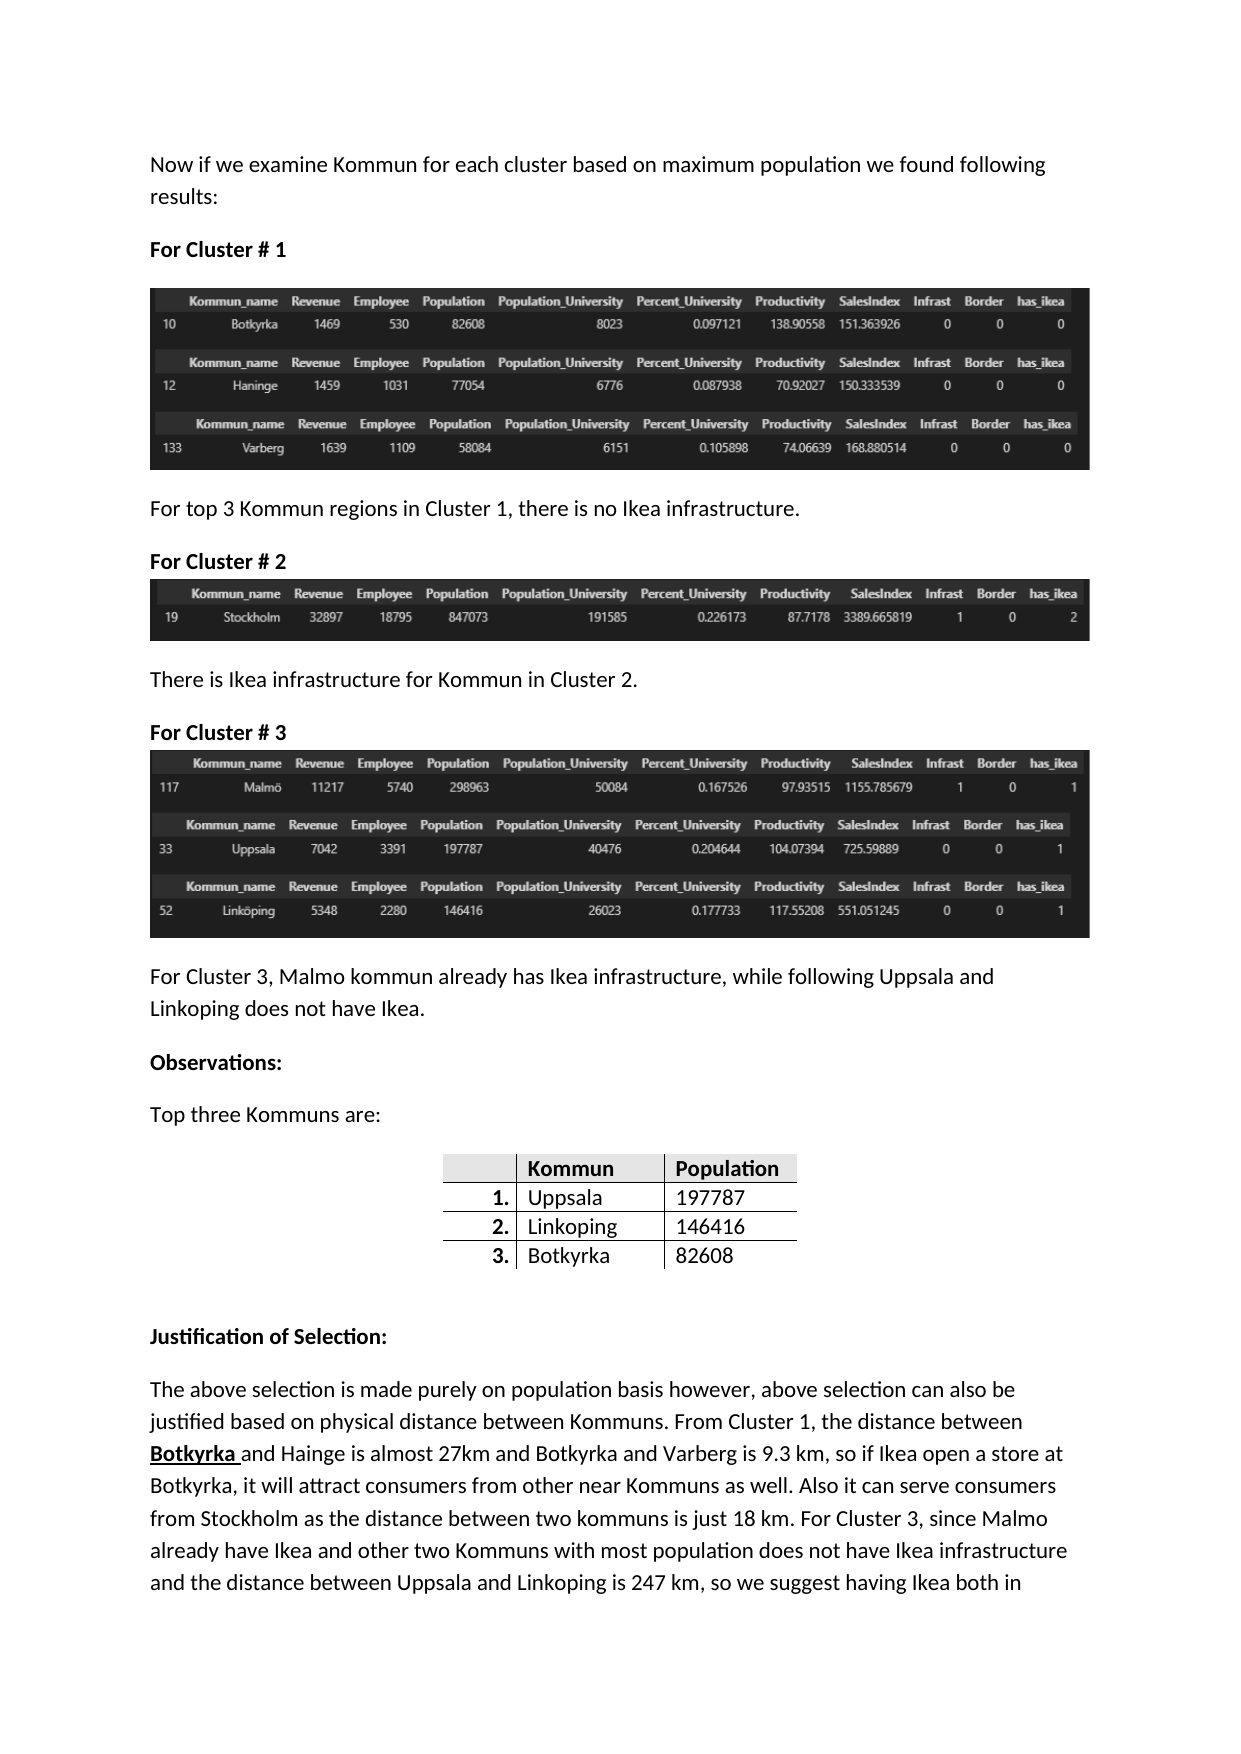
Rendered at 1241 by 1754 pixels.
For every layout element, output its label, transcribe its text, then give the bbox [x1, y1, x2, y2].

table_header Population [665, 1154, 797, 1182]
table_cell Botkyrka [517, 1241, 664, 1269]
table_cell [443, 1183, 516, 1211]
table_header [443, 1154, 516, 1182]
table_cell 146416 [665, 1212, 797, 1240]
table_cell [443, 1212, 516, 1240]
text For Cluster # 2 [150, 547, 1090, 579]
text Now if we examine Kommun for each cluster based on maximum population we found following results: [150, 150, 1090, 210]
table_cell [443, 1241, 516, 1269]
text Justification of Selection: [150, 1322, 1090, 1350]
picture [150, 579, 1090, 641]
text For Cluster 3, Malmo kommun already has Ikea infrastructure, while following Uppsala and Linkoping does not have Ikea. [150, 962, 1090, 1023]
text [150, 1375, 1090, 1596]
text There is Ikea infrastructure for Kommun in Cluster 2. [150, 665, 1090, 693]
table_cell 197787 [665, 1183, 797, 1211]
text For Cluster # 1 [150, 235, 1090, 263]
text For top 3 Kommun regions in Cluster 1, there is no Ikea infrastructure. [150, 494, 1090, 522]
table_header Kommun [517, 1154, 664, 1182]
text Top three Kommuns are: [150, 1101, 1090, 1129]
table_cell Uppsala [517, 1183, 664, 1211]
table_cell Linkoping [517, 1212, 664, 1240]
picture [150, 750, 1090, 938]
table_cell 82608 [665, 1241, 797, 1269]
text For Cluster # 3 [150, 718, 1090, 746]
text Observations: [150, 1048, 1090, 1076]
picture [150, 288, 1090, 470]
